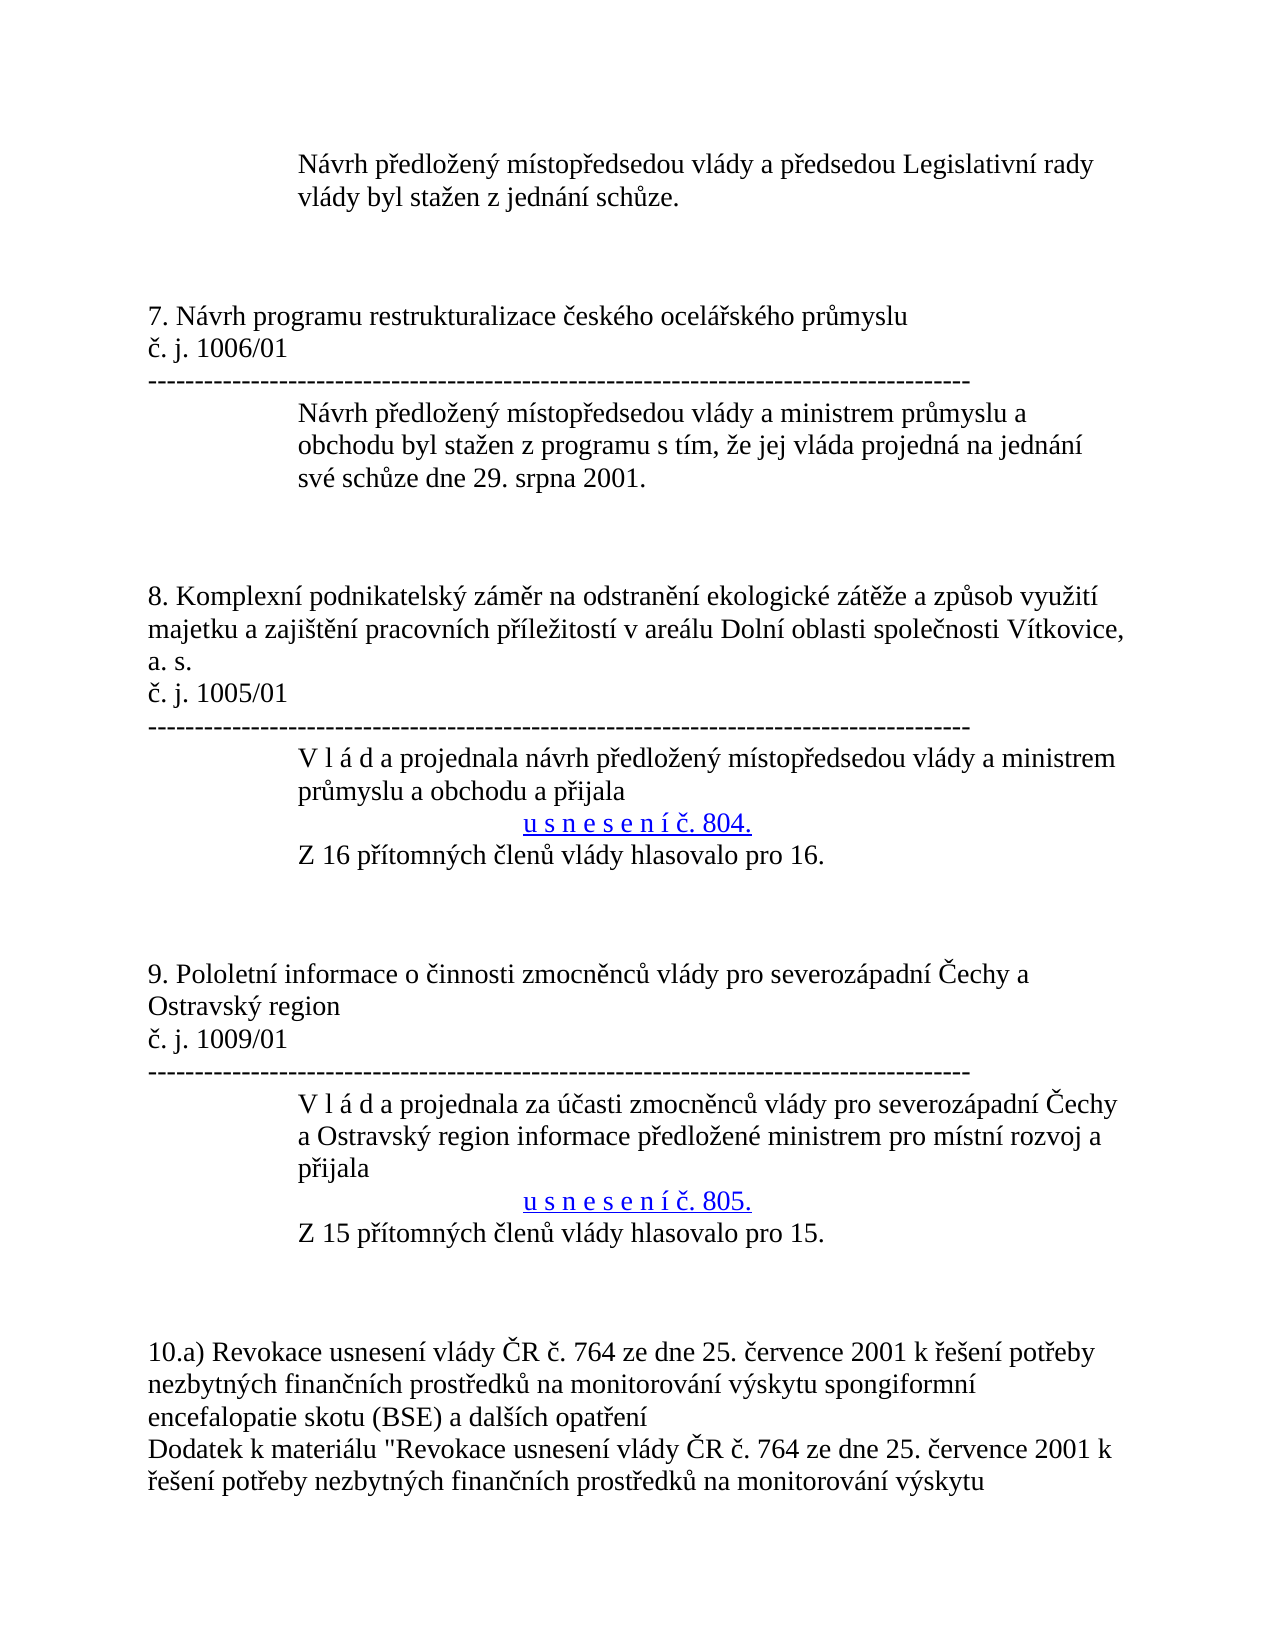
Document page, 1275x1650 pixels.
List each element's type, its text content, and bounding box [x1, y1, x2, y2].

text Návrh předložený místopředsedou vlády a předsedou Legislativní rady vlády byl stažen z jednání schůze. [298, 148, 1127, 212]
text u s n e s e n í č. 805. [148, 1184, 1127, 1216]
text V l á d a projednala za účasti zmocněnců vlády pro severozápadní Čechy a Ostravský region informace předložené ministrem pro místní rozvoj a přijala [298, 1087, 1127, 1184]
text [148, 1249, 1127, 1497]
text 7. Návrh programu restrukturalizace českého ocelářského průmyslu č. j. 1006/01 ---------------------------------------------------------------------------------------- [148, 212, 1127, 396]
text Z 16 přítomných členů vlády hlasovalo pro 16. [298, 838, 1127, 871]
text 9. Pololetní informace o činnosti zmocněnců vlády pro severozápadní Čechy a Ostravský region č. j. 1009/01 ---------------------------------------------------------------------------------------- [148, 871, 1127, 1087]
text u s n e s e n í č. 804. [148, 806, 1127, 838]
text V l á d a projednala návrh předložený místopředsedou vlády a ministrem průmyslu a obchodu a přijala [298, 741, 1127, 806]
text Návrh předložený místopředsedou vlády a ministrem průmyslu a obchodu byl stažen z programu s tím, že jej vláda projedná na jednání své schůze dne 29. srpna 2001. [298, 396, 1127, 493]
text Z 15 přítomných členů vlády hlasovalo pro 15. [298, 1216, 1127, 1249]
text 8. Komplexní podnikatelský záměr na odstranění ekologické zátěže a způsob využití majetku a zajištění pracovních příležitostí v areálu Dolní oblasti společnosti Vítkovice, a. s. č. j. 1005/01 ---------------------------------------------------------------------------------------- [148, 493, 1127, 741]
